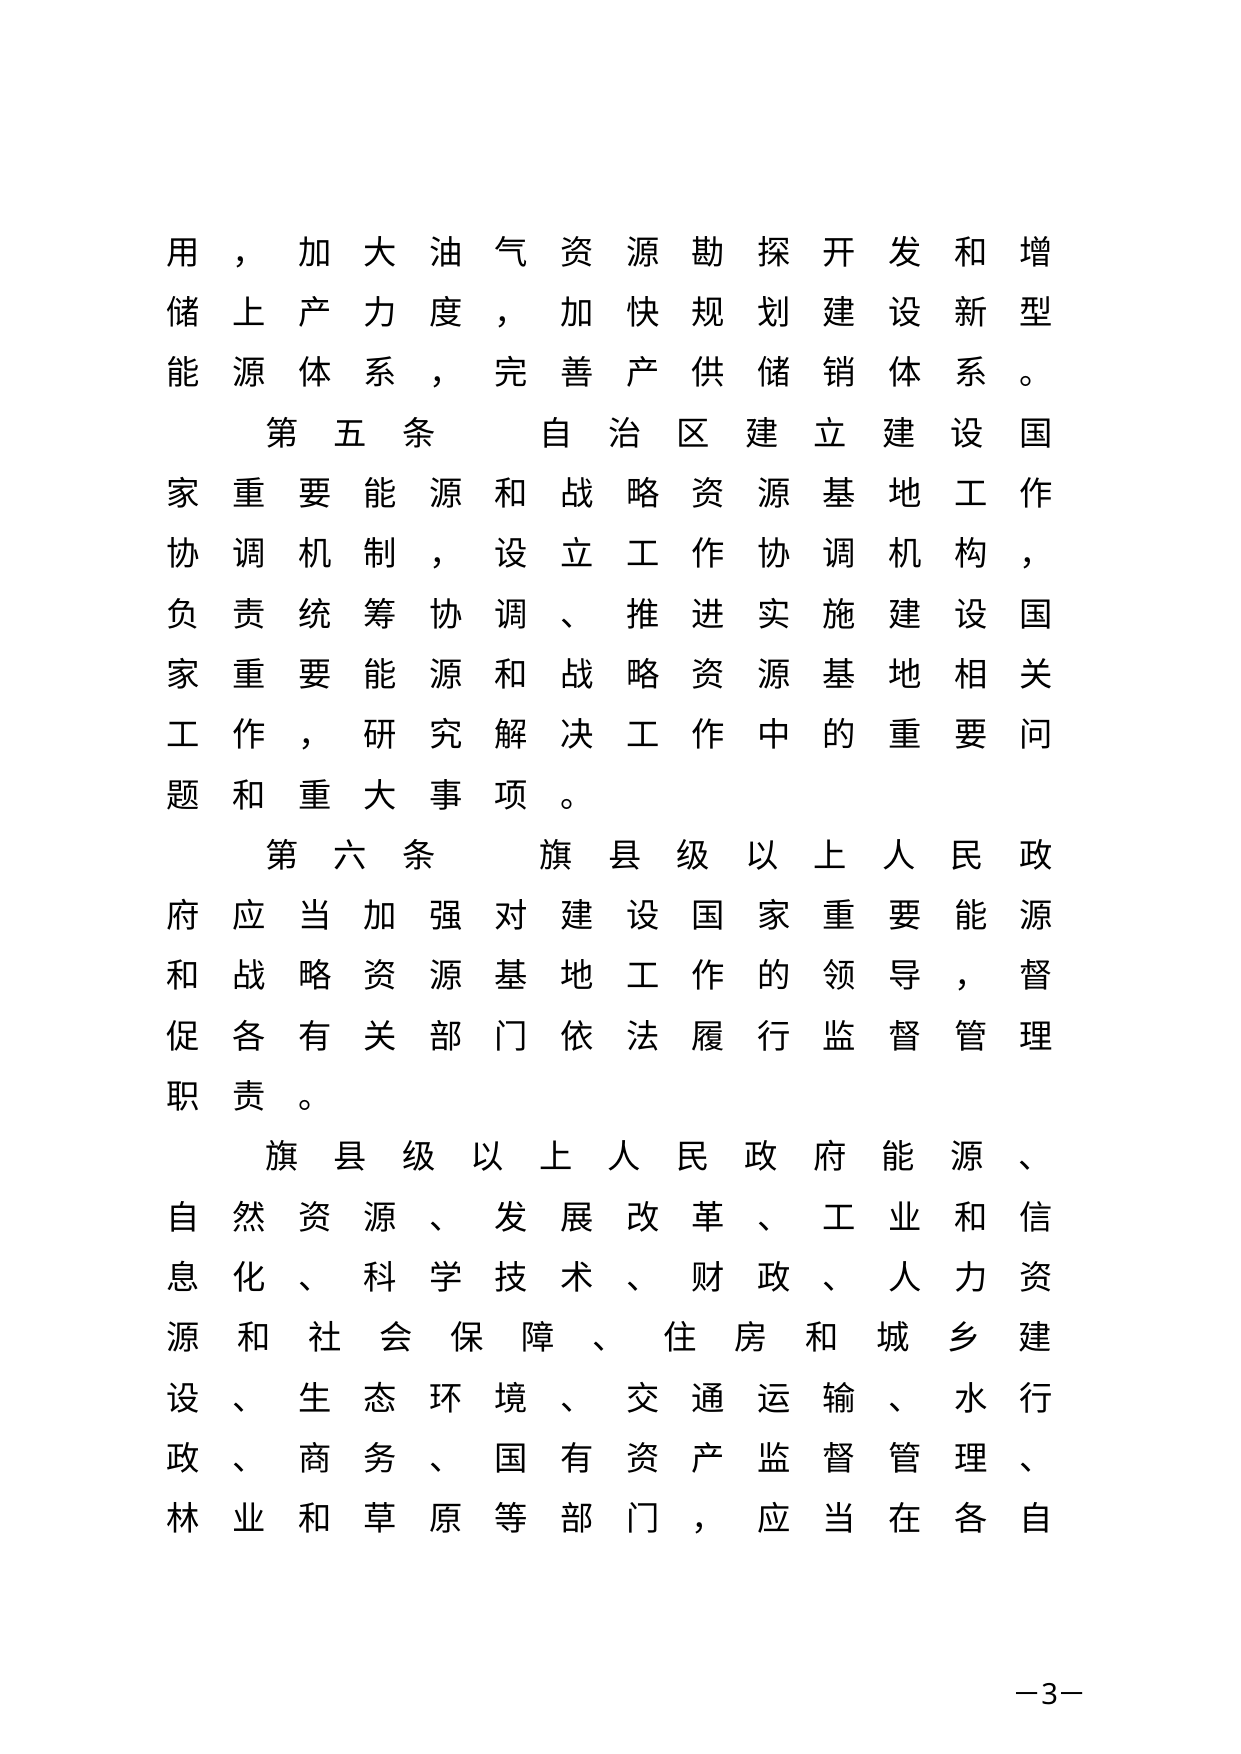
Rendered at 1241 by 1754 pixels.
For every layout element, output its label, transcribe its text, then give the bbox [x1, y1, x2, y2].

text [167, 1124, 1085, 1546]
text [167, 219, 1085, 400]
text 第六条 旗县级以上人民政府应当加强对建设国家重要能源和战略资源基地工作的领导，督促各有关部门依法履行监督管理职责。 [167, 823, 1085, 1124]
text 第五条 自治区建立建设国家重要能源和战略资源基地工作协调机制，设立工作协调机构，负责统筹协调、推进实施建设国家重要能源和战略资源基地相关工作，研究解决工作中的重要问题和重大事项。 [167, 400, 1085, 823]
